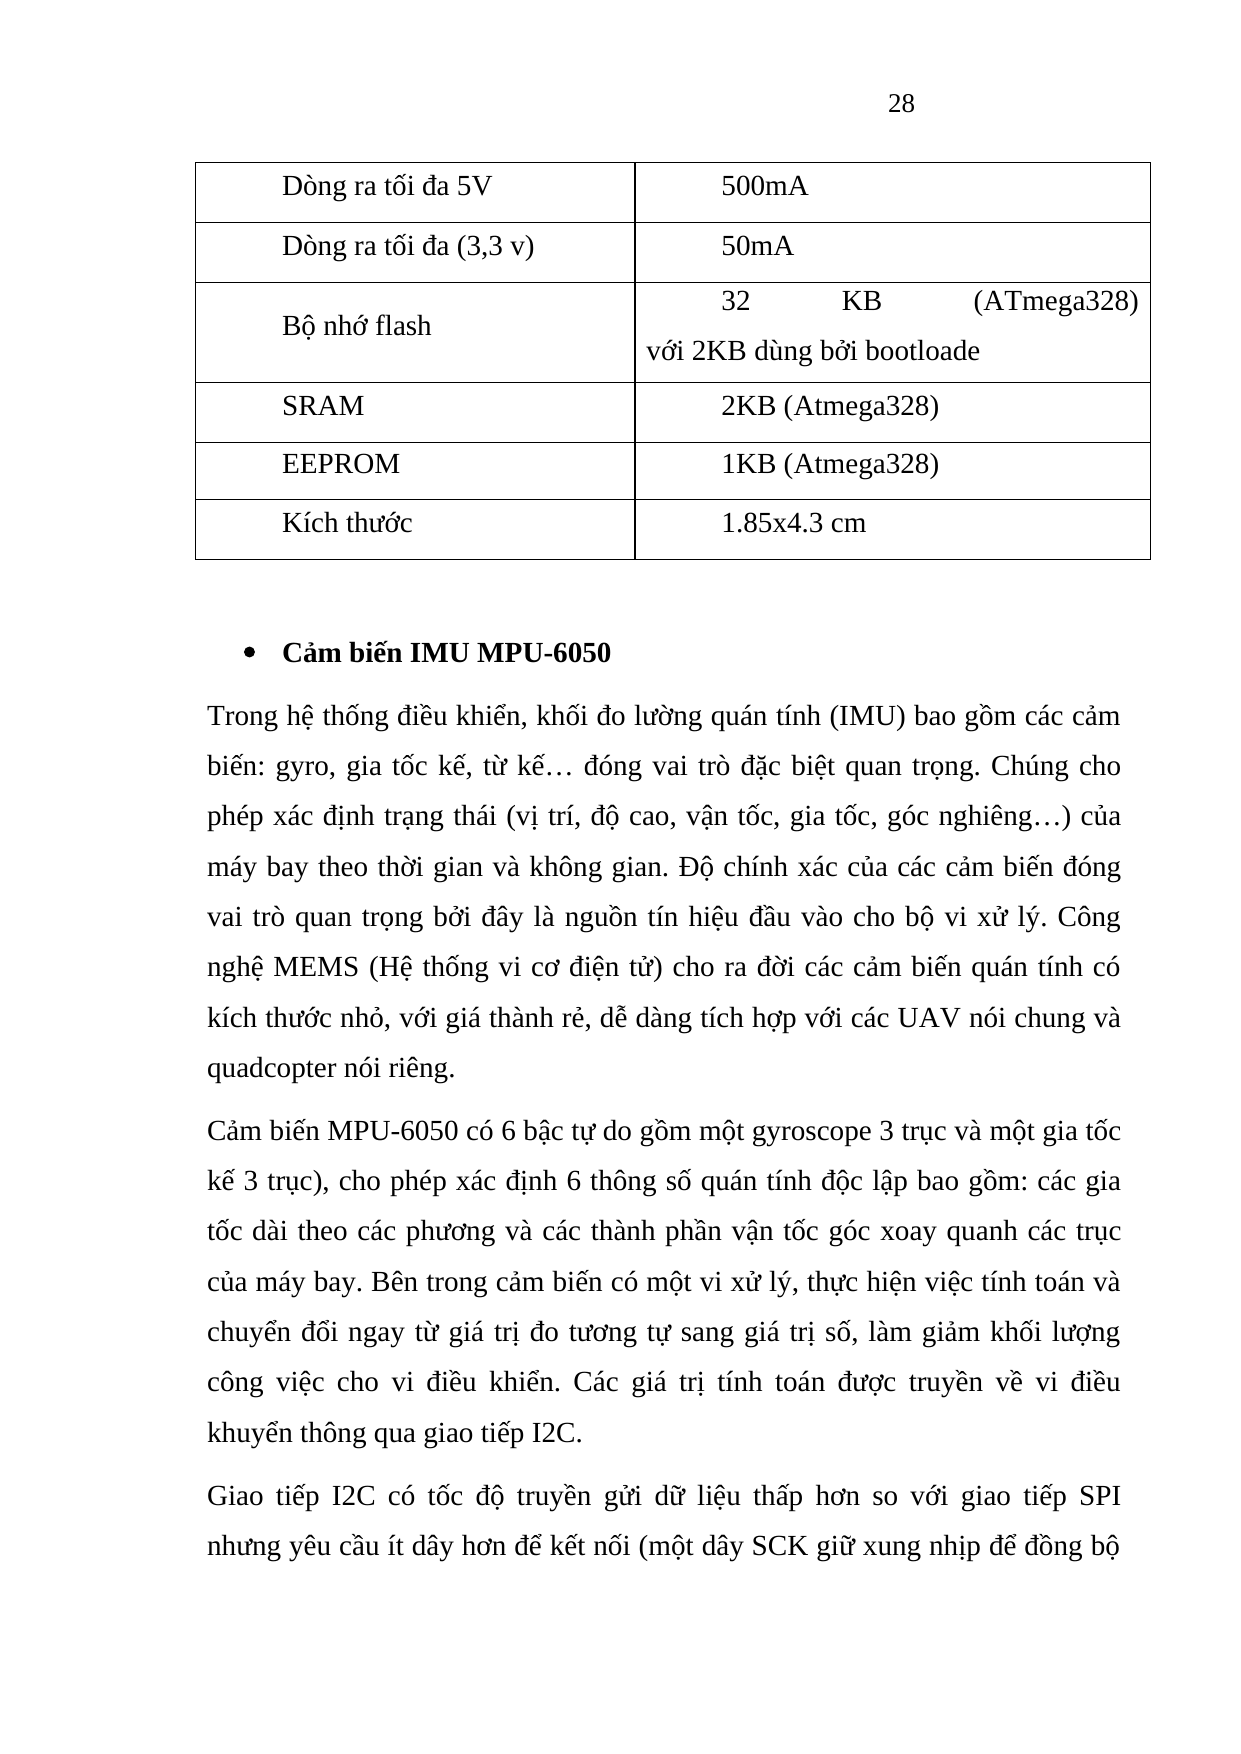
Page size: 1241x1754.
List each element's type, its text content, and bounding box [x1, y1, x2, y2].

list Cảm biến IMU MPU-6050 [244, 635, 1122, 669]
table_cell 50mA [636, 223, 1150, 282]
table_cell 32 KB (ATmega328) với 2KB dùng bởi bootloade [636, 283, 1150, 382]
table_cell Bộ nhớ flash [196, 283, 634, 382]
text Cảm biến MPU-6050 có 6 bậc tự do gồm một gyroscope 3 trục và một gia tốc kế 3 trục), cho phép xác định 6 thông số quán tính độc lập bao gồm: các gia tốc dài theo các phương và các thành phần vận tốc góc xoay quanh các trục của máy bay. Bên trong cảm biến có một vi xử lý, thực hiện việc tính toán và chuyển đổi ngay từ giá trị đo tương tự sang giá trị số, làm giảm khối lượng công việc cho vi điều khiển. Các giá trị tính toán được truyền về vi điều khuyển thông qua giao tiếp I2C. [207, 1113, 1122, 1448]
table_cell 500mA [636, 163, 1150, 222]
table_cell EEPROM [196, 443, 634, 499]
table_cell 2KB (Atmega328) [636, 383, 1150, 442]
table_cell 1.85x4.3 cm [636, 500, 1150, 559]
table_cell Dòng ra tối đa (3,3 v) [196, 223, 634, 282]
table_cell Dòng ra tối đa 5V [196, 163, 634, 222]
text Trong hệ thống điều khiển, khối đo lường quán tính (IMU) bao gồm các cảm biến: gyro, gia tốc kế, từ kế… đóng vai trò đặc biệt quan trọng. Chúng cho phép xác định trạng thái (vị trí, độ cao, vận tốc, gia tốc, góc nghiêng…) của máy bay theo thời gian và không gian. Độ chính xác của các cảm biến đóng vai trò quan trọng bởi đây là nguồn tín hiệu đầu vào cho bộ vi xử lý. Công nghệ MEMS (Hệ thống vi cơ điện tử) cho ra đời các cảm biến quán tính có kích thước nhỏ, với giá thành rẻ, dễ dàng tích hợp với các UAV nói chung và quadcopter nói riêng. [207, 698, 1122, 1084]
table_cell SRAM [196, 383, 634, 442]
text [207, 1478, 1122, 1561]
table_cell 1KB (Atmega328) [636, 443, 1150, 499]
table_cell Kích thước [196, 500, 634, 559]
